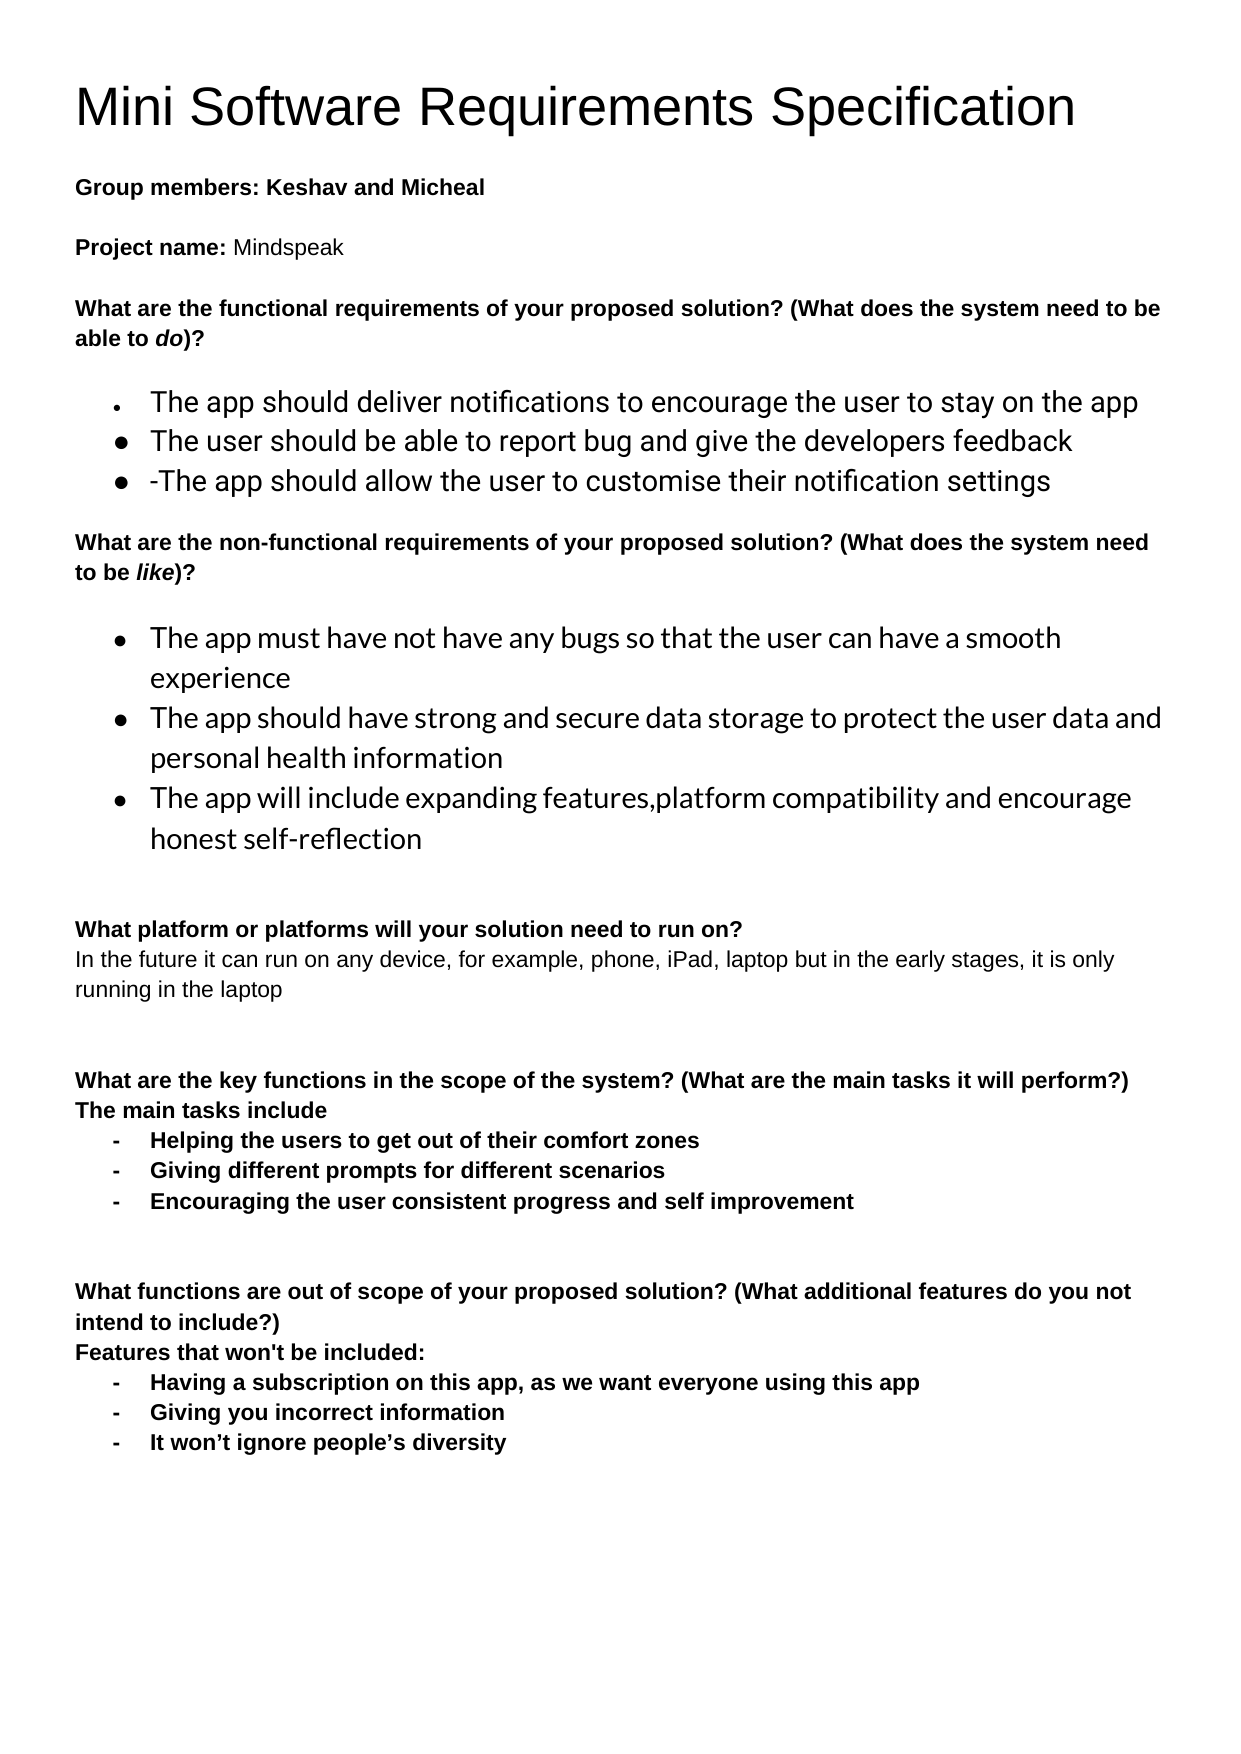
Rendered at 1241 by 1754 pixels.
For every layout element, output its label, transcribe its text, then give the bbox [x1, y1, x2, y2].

list -The app should allow the user to customise their notification settings [112, 464, 1165, 498]
title Mini Software Requirements Specification [75, 75, 1165, 137]
list Having a subscription on this app, as we want everyone using this app [112, 1369, 1165, 1395]
text What are the non-functional requirements of your proposed solution? (What does the system need to be like)? [75, 529, 1165, 585]
text What are the functional requirements of your proposed solution? (What does the system need to be able to do)? [75, 294, 1165, 351]
list Giving different prompts for different scenarios [112, 1157, 1165, 1184]
list Giving you incorrect information [112, 1399, 1165, 1425]
text What functions are out of scope of your proposed solution? (What additional features do you not intend to include?) [75, 1248, 1165, 1335]
text In the future it can run on any device, for example, phone, iPad, laptop but in the early stages, it is only running in the laptop [75, 946, 1165, 1002]
text Project name: Mindspeak [75, 234, 1165, 261]
text What are the key functions in the scope of the system? (What are the main tasks it will perform?) [75, 1067, 1165, 1093]
list The user should be able to report bug and give the developers feedback [112, 424, 1165, 459]
list The app should have strong and secure data storage to protect the user data and personal health information [112, 700, 1165, 775]
list The app must have not have any bugs so that the user can have a smooth experience [112, 619, 1165, 694]
list The app should deliver notifications to encourage the user to stay on the app [112, 385, 1165, 419]
list The app will include expanding features,platform compatibility and encourage honest self-reflection [112, 780, 1165, 855]
text The main tasks include [75, 1097, 1165, 1123]
text Group members: Keshav and Micheal [75, 174, 1165, 200]
text What platform or platforms will your solution need to run on? [75, 916, 1165, 942]
list Encouraging the user consistent progress and self improvement [112, 1188, 1165, 1244]
list It won’t ignore people’s diversity [112, 1429, 1165, 1456]
text Features that won't be included: [75, 1339, 1165, 1365]
list Helping the users to get out of their comfort zones [112, 1127, 1165, 1153]
